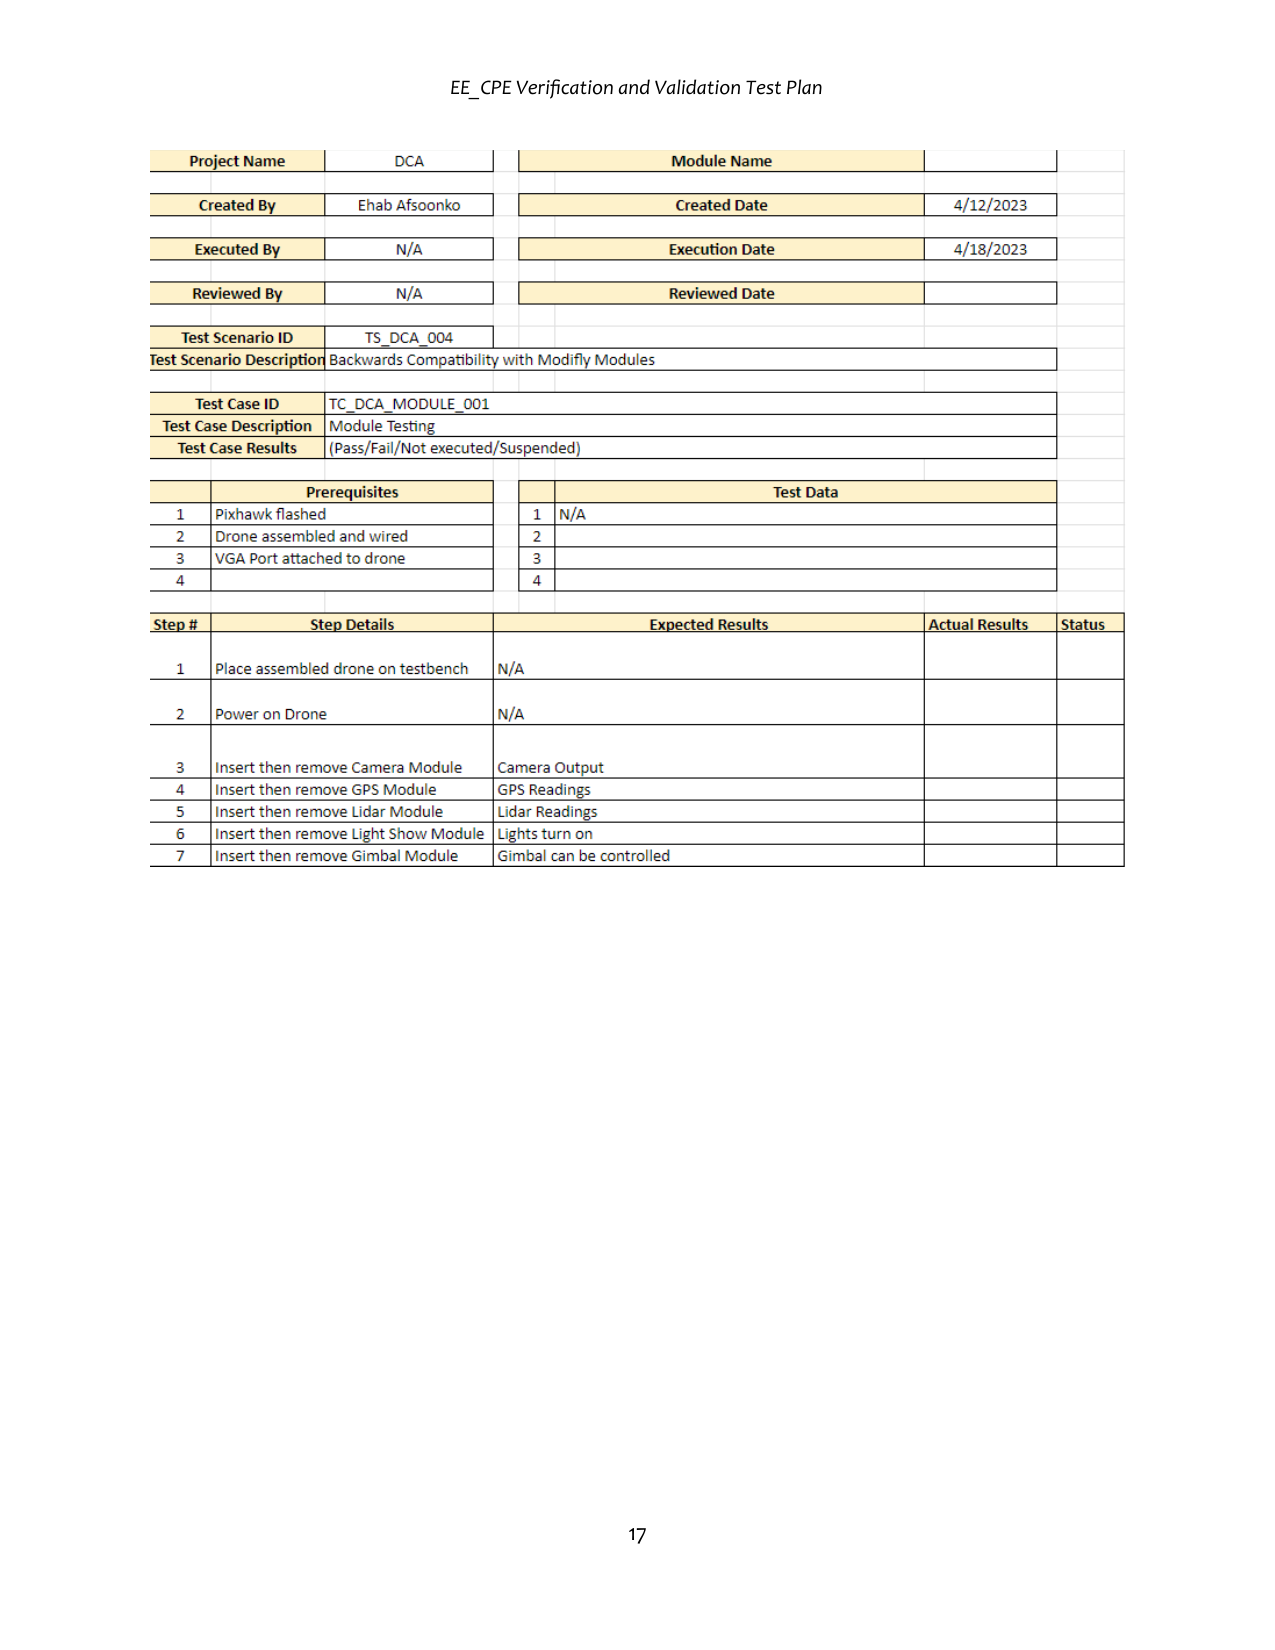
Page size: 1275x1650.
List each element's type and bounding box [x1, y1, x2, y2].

picture [150, 150, 1125, 867]
